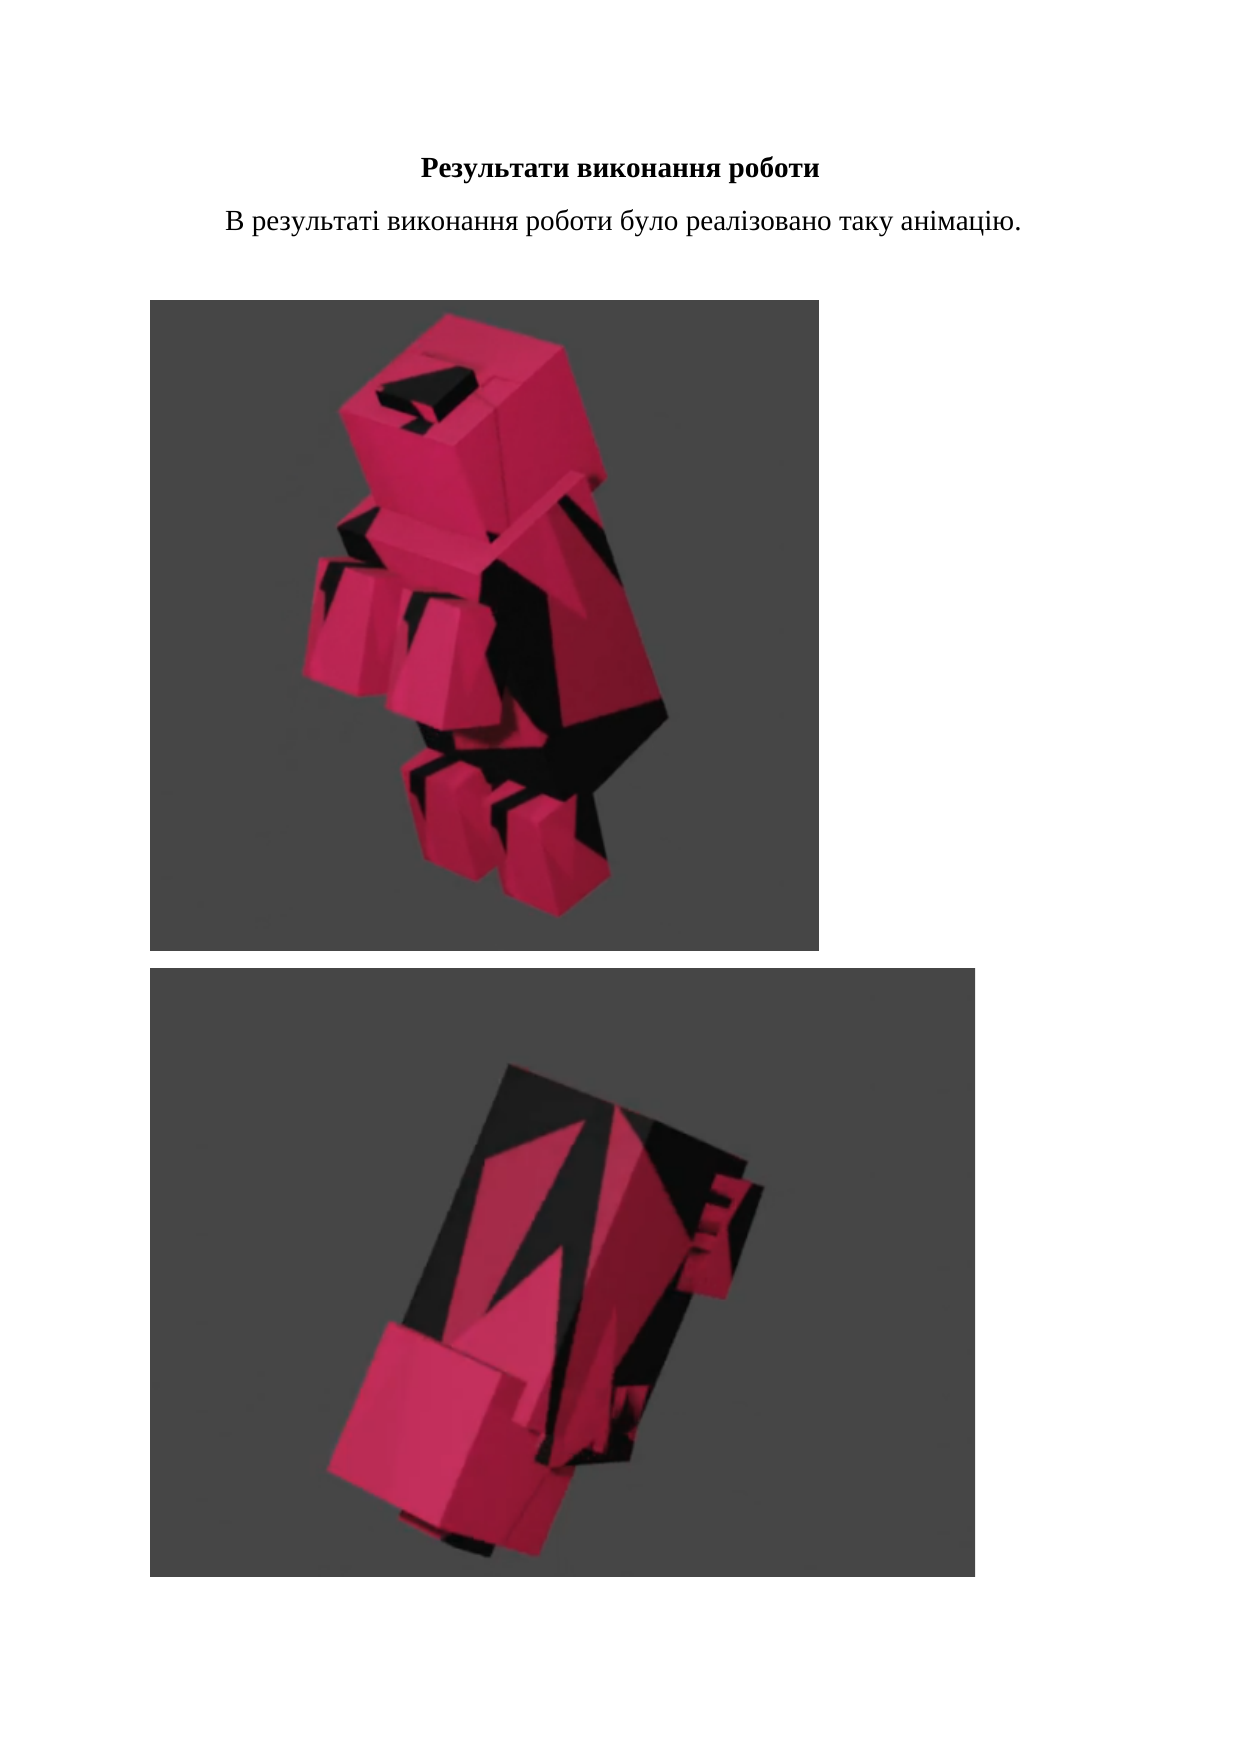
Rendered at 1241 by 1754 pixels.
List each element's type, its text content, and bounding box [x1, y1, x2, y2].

text В результаті виконання роботи було реалізовано таку анімацію. [150, 203, 1090, 236]
picture [150, 968, 976, 1577]
picture [150, 300, 819, 951]
text Результати виконання роботи [150, 150, 1090, 183]
